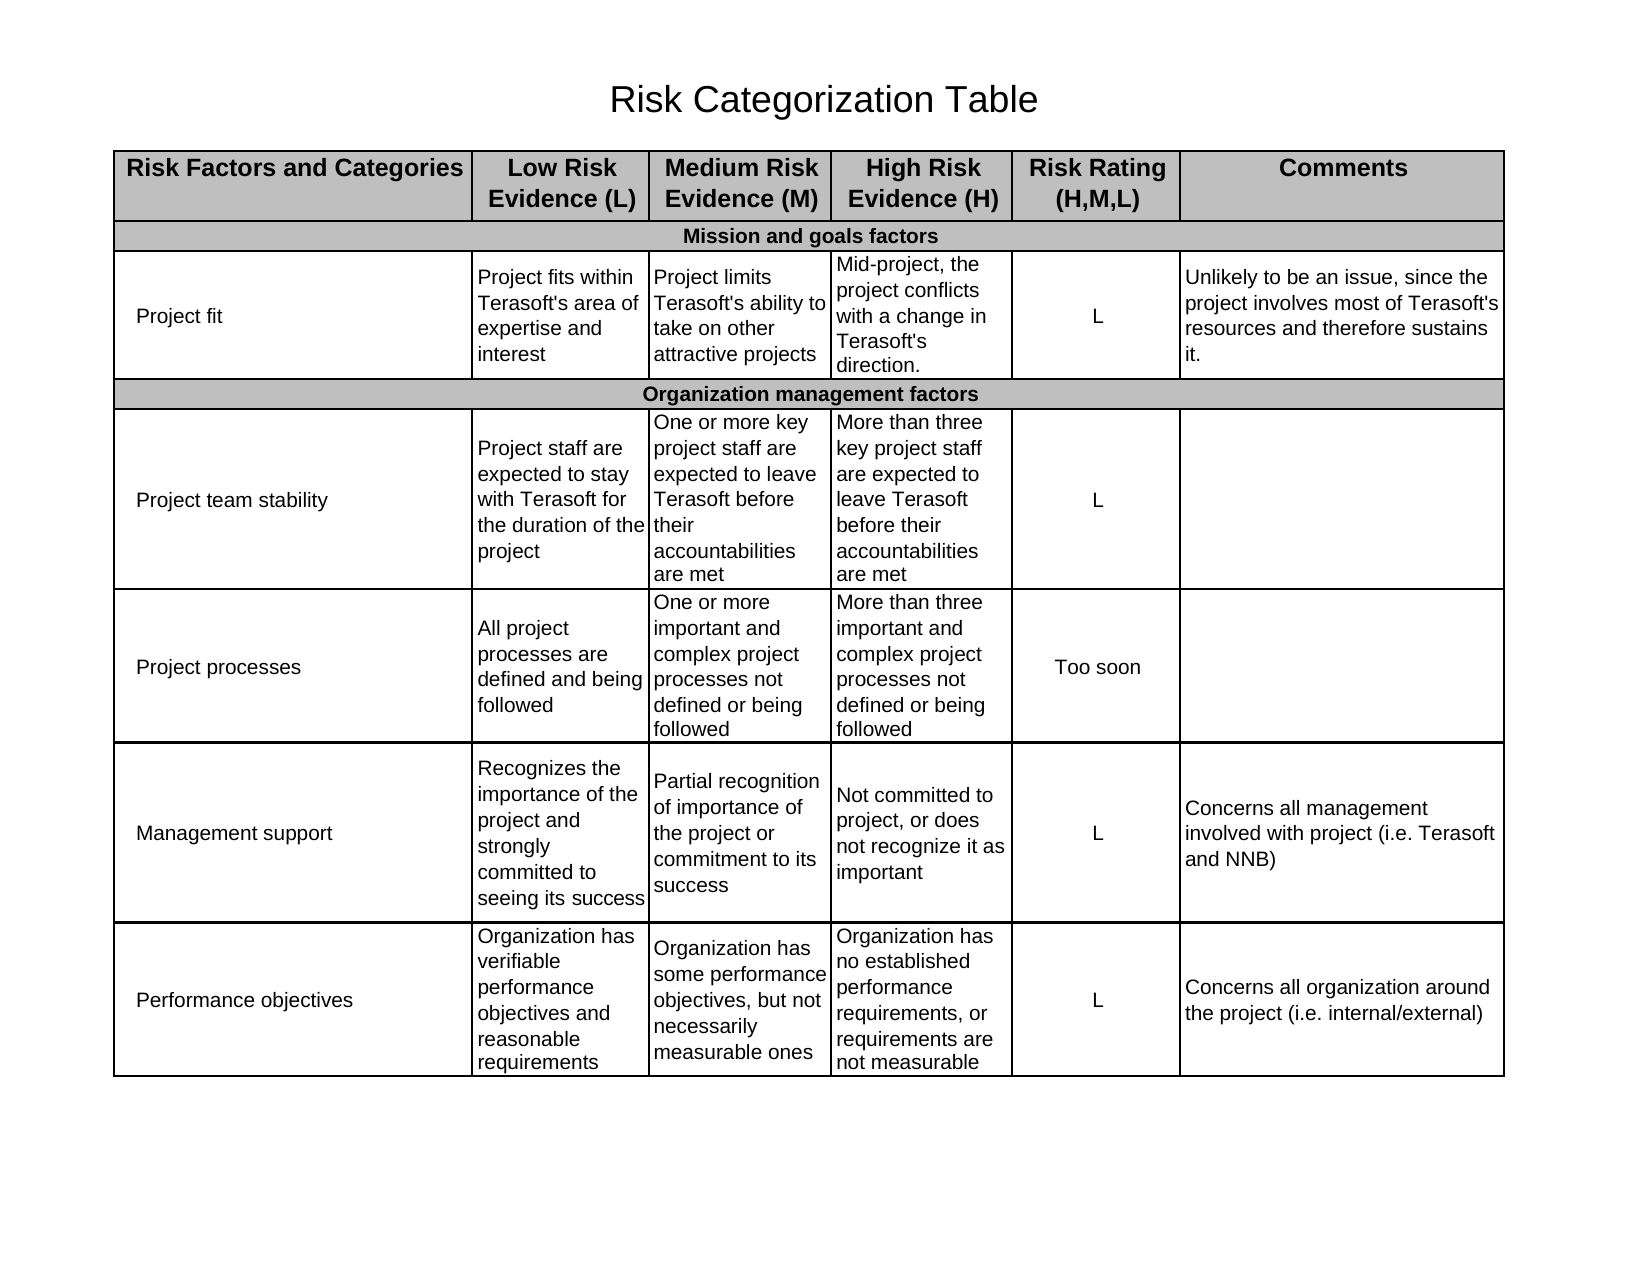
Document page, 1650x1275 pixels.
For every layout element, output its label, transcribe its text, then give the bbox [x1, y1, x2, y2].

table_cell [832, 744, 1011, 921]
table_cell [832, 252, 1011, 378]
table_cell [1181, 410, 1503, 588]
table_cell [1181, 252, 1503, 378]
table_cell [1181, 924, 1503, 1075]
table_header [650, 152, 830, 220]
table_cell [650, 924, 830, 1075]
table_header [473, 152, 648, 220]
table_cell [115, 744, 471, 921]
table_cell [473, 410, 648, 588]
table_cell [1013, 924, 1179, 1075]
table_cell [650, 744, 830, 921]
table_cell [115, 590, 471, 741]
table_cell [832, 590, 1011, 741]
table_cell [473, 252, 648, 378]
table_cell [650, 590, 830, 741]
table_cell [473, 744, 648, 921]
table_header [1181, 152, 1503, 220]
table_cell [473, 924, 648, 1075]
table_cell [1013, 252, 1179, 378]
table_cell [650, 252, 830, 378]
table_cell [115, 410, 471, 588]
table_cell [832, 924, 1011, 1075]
text Risk Categorization Table [607, 77, 1041, 120]
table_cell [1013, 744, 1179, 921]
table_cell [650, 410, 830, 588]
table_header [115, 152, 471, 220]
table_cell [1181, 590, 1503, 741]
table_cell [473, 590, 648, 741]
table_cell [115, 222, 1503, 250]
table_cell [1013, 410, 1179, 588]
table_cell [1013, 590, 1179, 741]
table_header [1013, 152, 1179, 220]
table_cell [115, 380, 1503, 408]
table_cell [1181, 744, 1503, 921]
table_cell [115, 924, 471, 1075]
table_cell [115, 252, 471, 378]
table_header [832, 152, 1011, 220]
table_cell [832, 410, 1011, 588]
